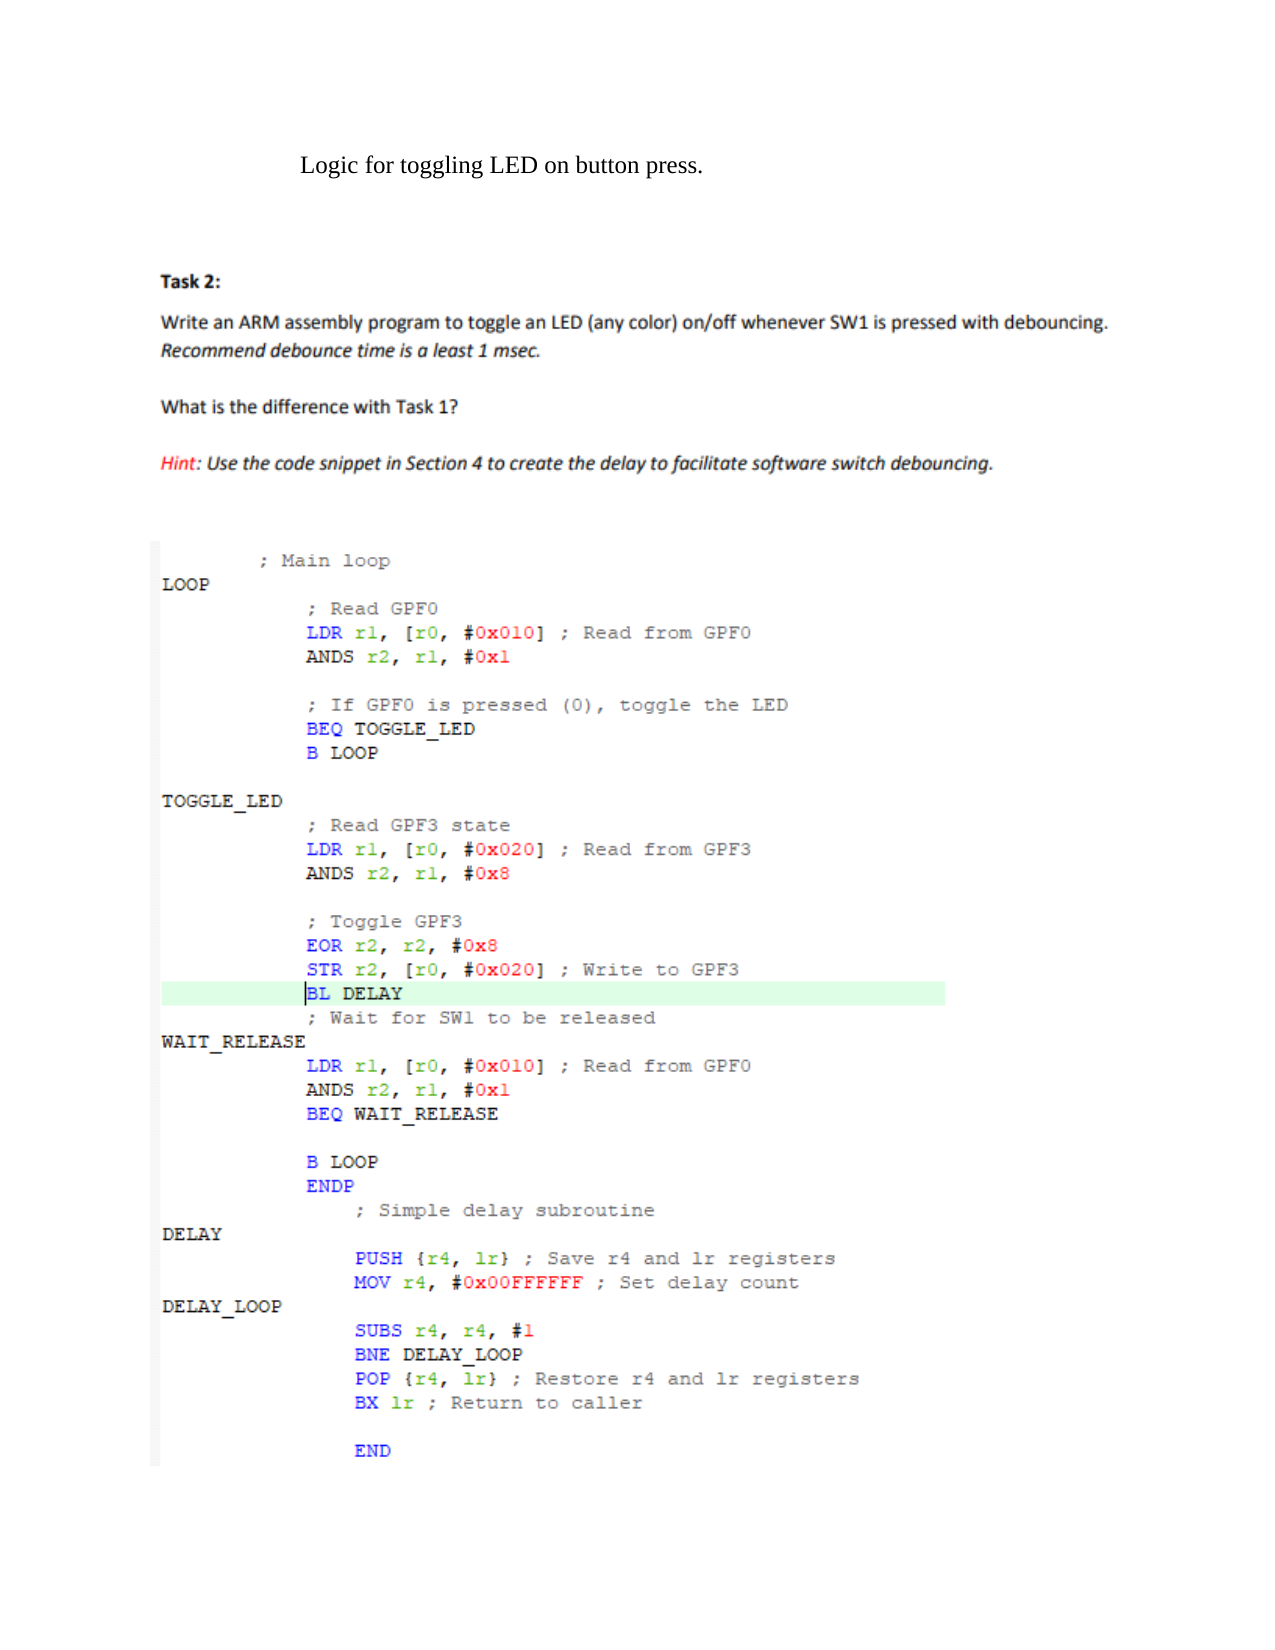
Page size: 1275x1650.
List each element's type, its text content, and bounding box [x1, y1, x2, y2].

text Logic for toggling LED on button press. [300, 150, 1125, 179]
picture [150, 257, 1125, 517]
picture [150, 541, 946, 1466]
